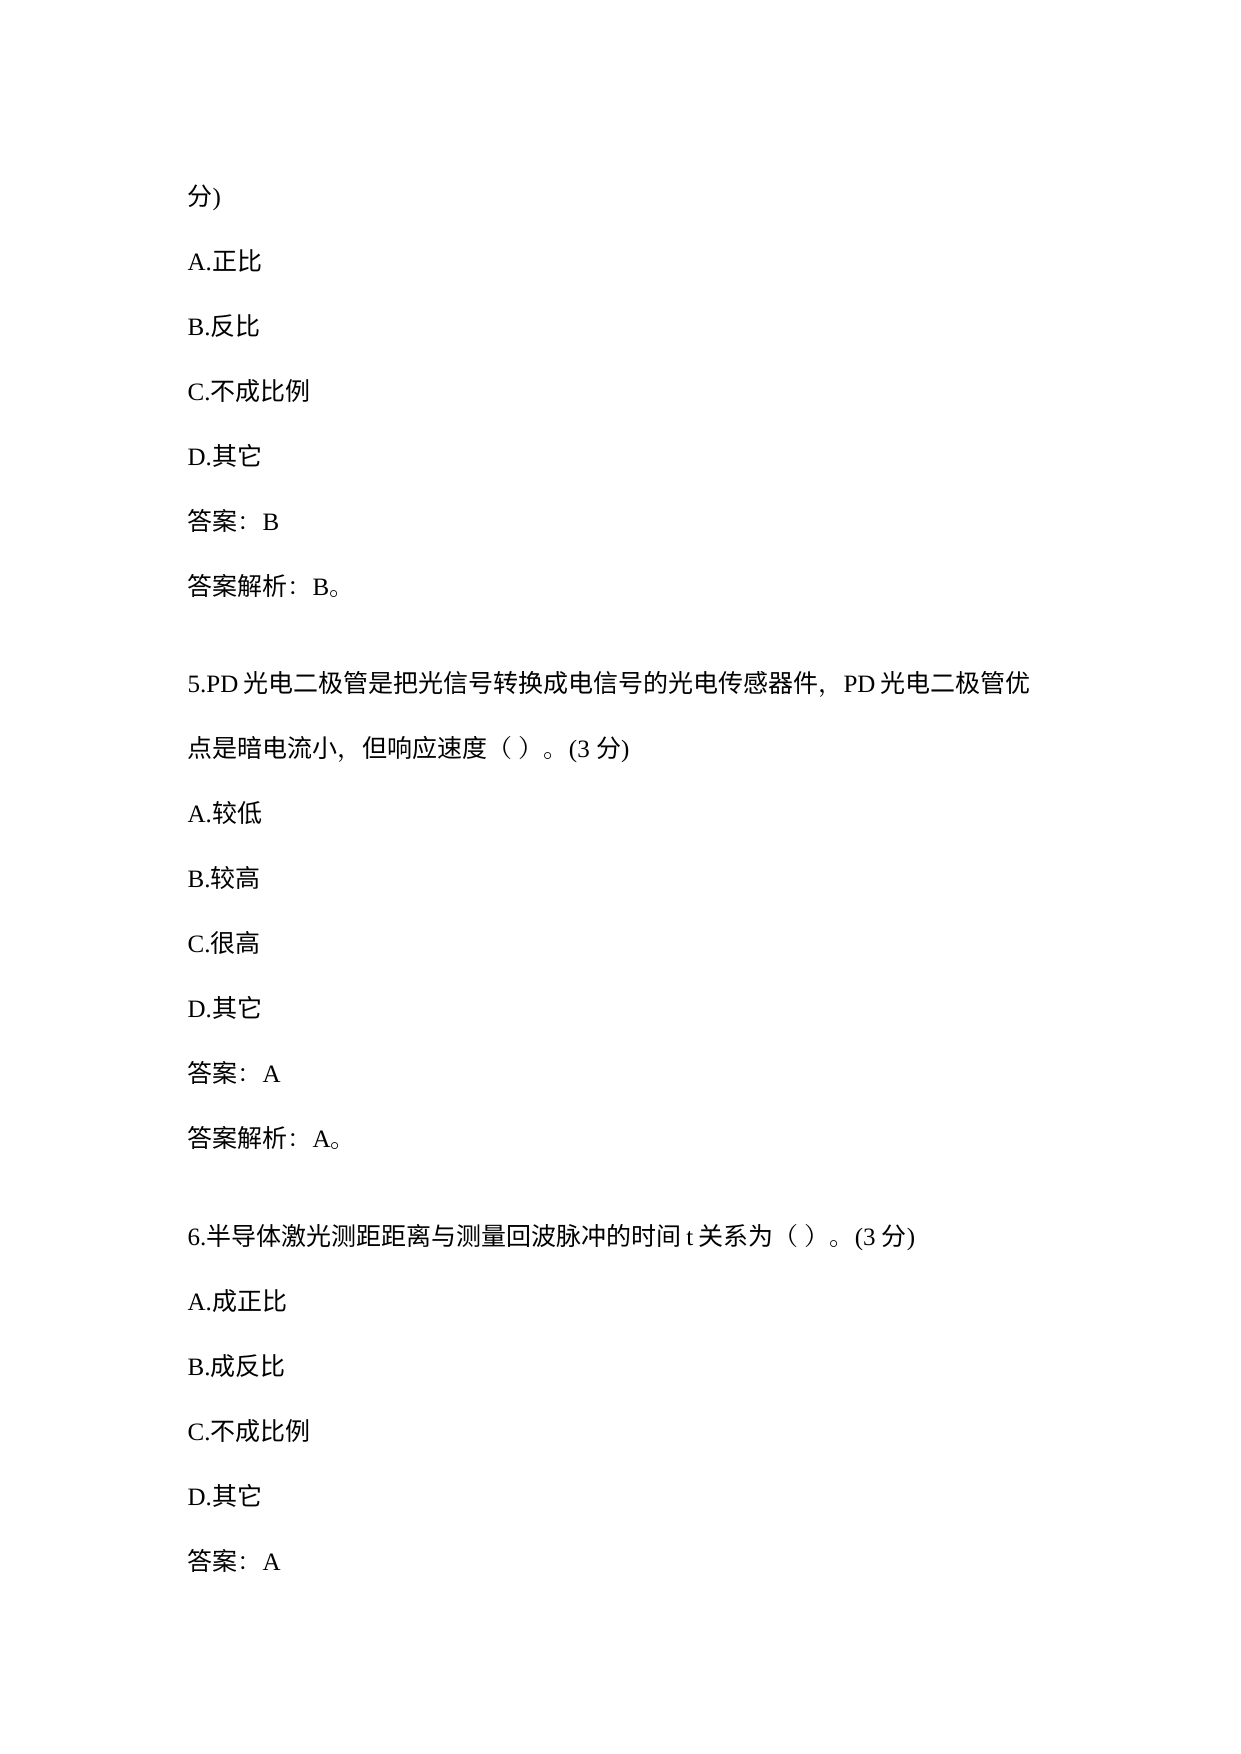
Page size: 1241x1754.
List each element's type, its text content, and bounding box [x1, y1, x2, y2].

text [187, 162, 1053, 227]
text D.其它 [187, 422, 1053, 487]
text 答案解析：B。 [187, 552, 1053, 617]
text C.很高 [187, 909, 1053, 974]
text D.其它 [187, 974, 1053, 1039]
text B.成反比 [187, 1332, 1053, 1397]
text C.不成比例 [187, 357, 1053, 422]
text A.成正比 [187, 1267, 1053, 1332]
text B.反比 [187, 292, 1053, 357]
text 答案：B [187, 487, 1053, 552]
text C.不成比例 [187, 1397, 1053, 1462]
text A.较低 [187, 779, 1053, 844]
text 5.PD光电二极管是把光信号转换成电信号的光电传感器件，PD光电二极管优点是暗电流小，但响应速度（ ）。(3 分) [187, 649, 1053, 779]
text D.其它 [187, 1462, 1053, 1527]
text 答案解析：A。 [187, 1104, 1053, 1169]
text B.较高 [187, 844, 1053, 909]
text 答案：A [187, 1039, 1053, 1104]
text 答案：A [187, 1527, 1053, 1592]
text 6.半导体激光测距距离与测量回波脉冲的时间t关系为（ ）。(3 分) [187, 1202, 1053, 1267]
text A.正比 [187, 227, 1053, 292]
